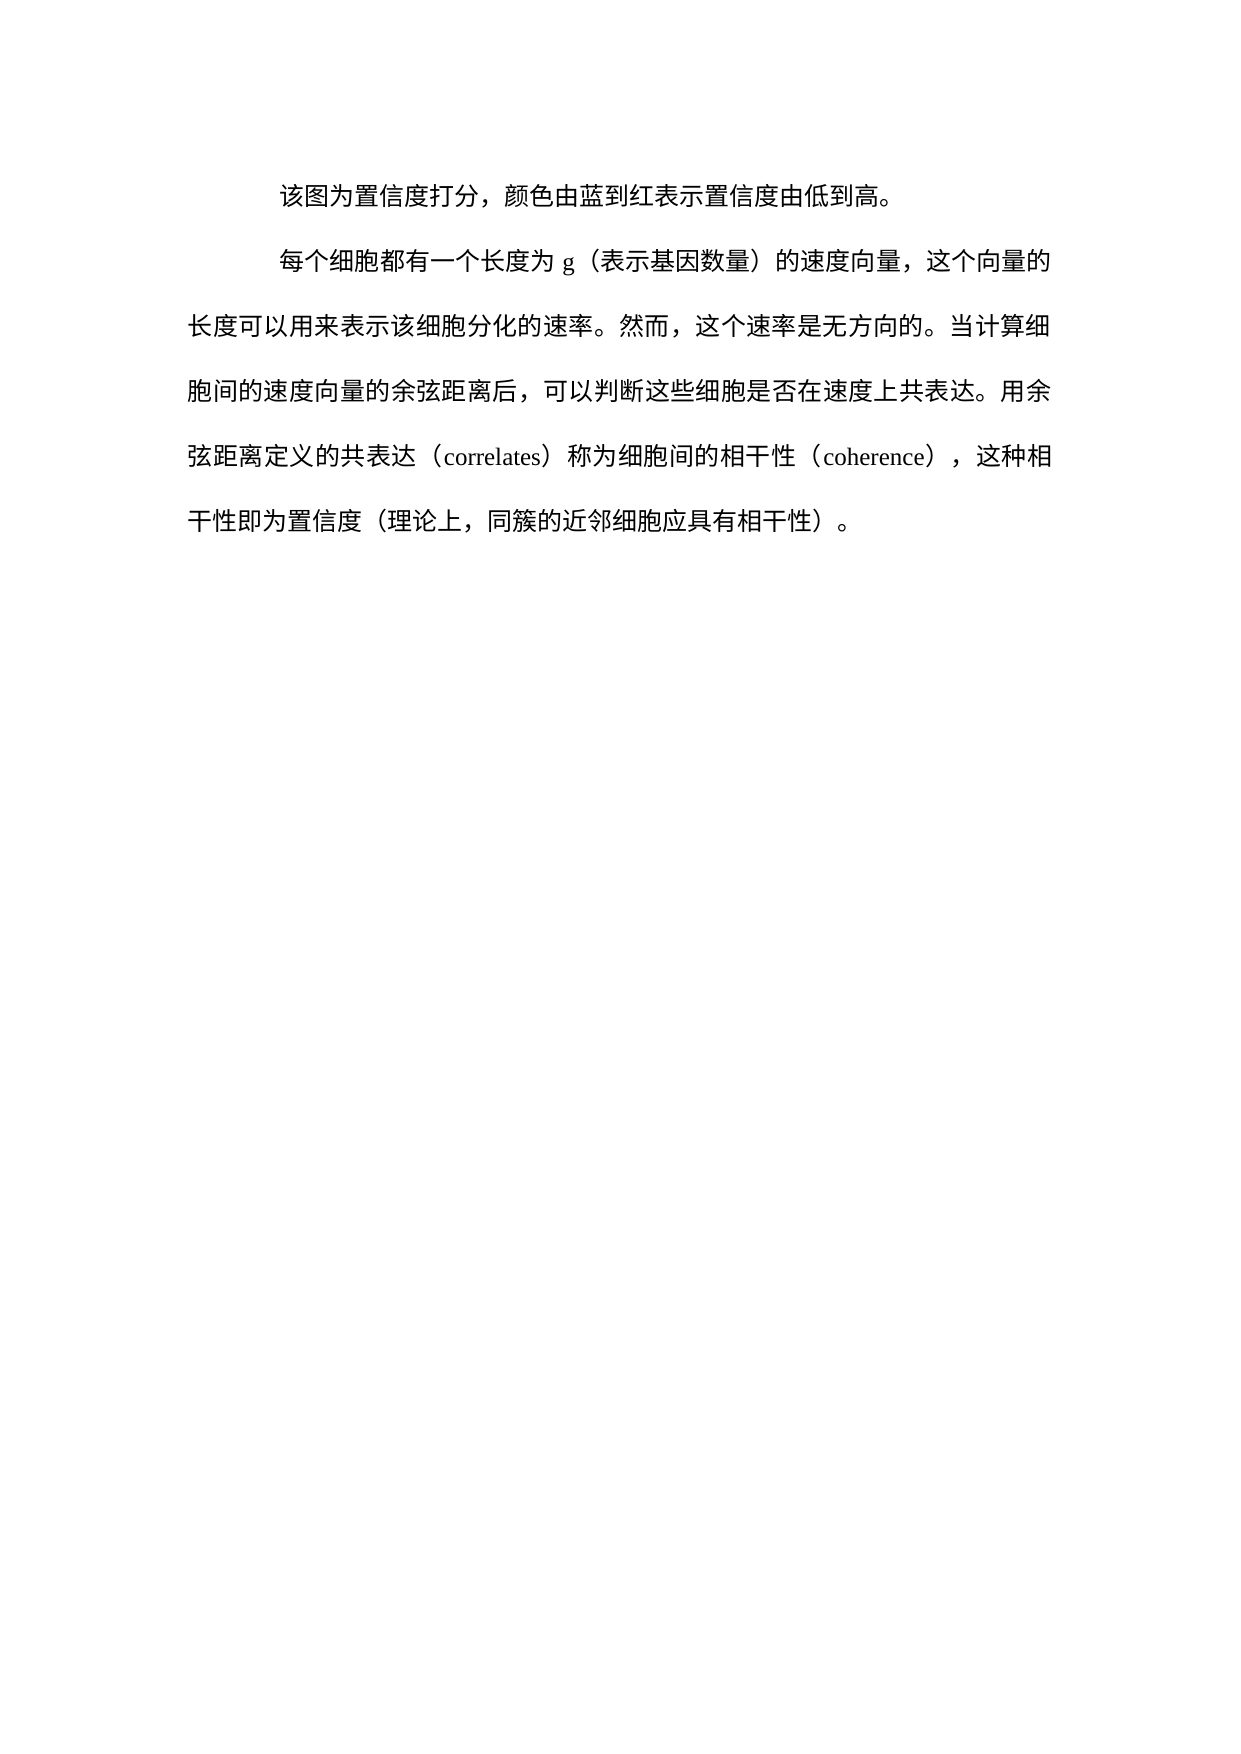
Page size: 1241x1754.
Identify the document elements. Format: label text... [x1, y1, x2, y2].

text 该图为置信度打分，颜色由蓝到红表示置信度由低到高。 [187, 162, 1053, 227]
text 每个细胞都有一个长度为 g（表示基因数量）的速度向量，这个向量的长度可以用来表示该细胞分化的速率。然而，这个速率是无方向的。当计算细胞间的速度向量的余弦距离后，可以判断这些细胞是否在速度上共表达。用余弦距离定义的共表达（correlates）称为细胞间的相干性（coherence），这种相干性即为置信度（理论上，同簇的近邻细胞应具有相干性）。 [187, 227, 1053, 552]
